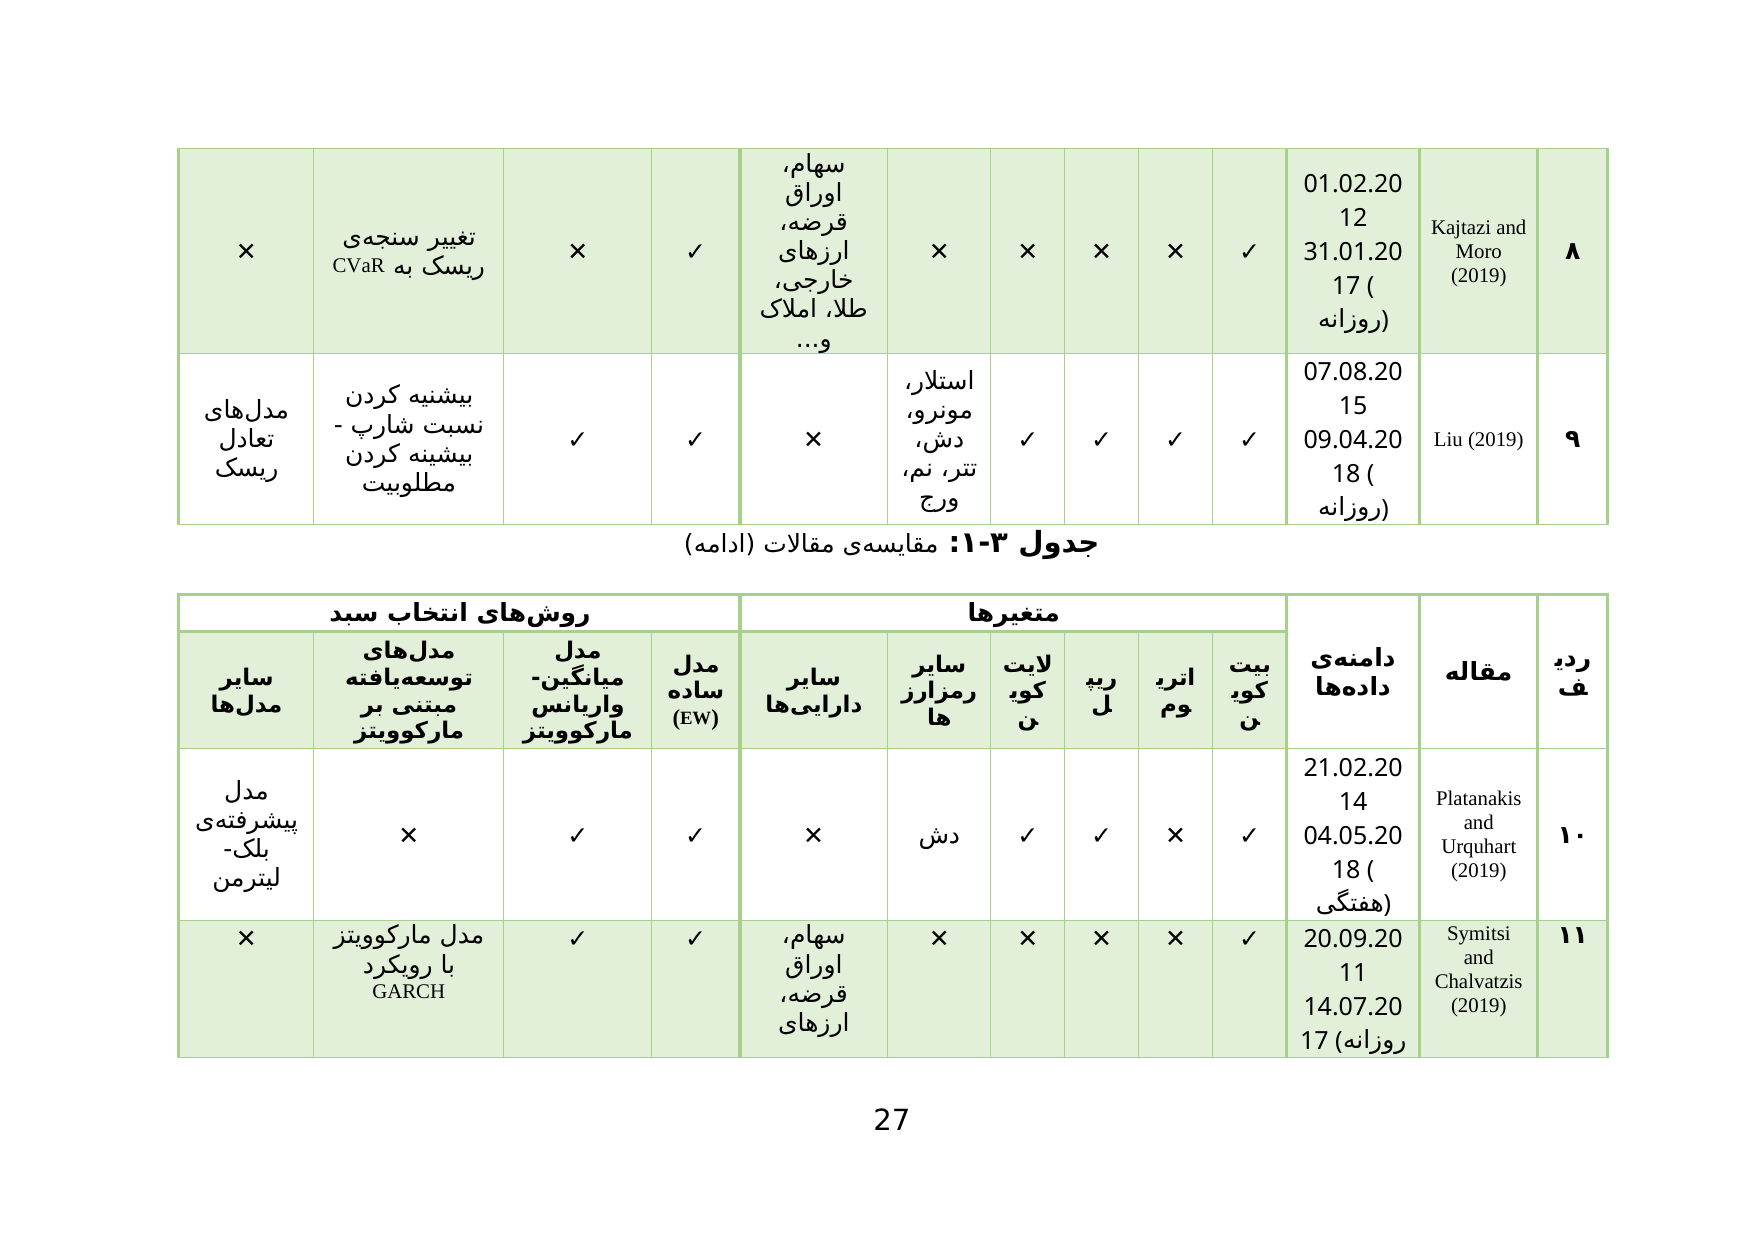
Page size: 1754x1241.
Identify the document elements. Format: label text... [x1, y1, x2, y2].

table_cell ✕ [991, 149, 1064, 353]
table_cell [1421, 921, 1536, 1057]
table_cell لایت‌کوین [991, 633, 1064, 748]
text جدول ۳-۱: مقایسه‌ی مقالات (ادامه) [177, 525, 1606, 559]
table_cell ✓ [504, 921, 651, 1057]
table_cell سایر مدل‌ها [180, 633, 313, 748]
table_header دامنه‌ی داده‌ها [1288, 596, 1418, 748]
table_cell ✓ [652, 354, 738, 524]
table_cell ✓ [1213, 749, 1285, 919]
table_cell 01.02.2012 31.01.2017 (روزانه) [1288, 149, 1418, 353]
table_cell مدل ساده (EW) [652, 633, 738, 748]
table_header متغیرها [742, 596, 1285, 630]
table_cell مدل‌های توسعه‌یافته مبتنی بر مارکوویتز [314, 633, 503, 748]
table_cell Platanakis and Urquhart (2019) [1421, 749, 1536, 919]
table_cell ✕ [991, 921, 1064, 1057]
table_cell ✕ [742, 749, 887, 919]
table_cell ✓ [1213, 921, 1285, 1057]
table_cell ریپل [1065, 633, 1138, 748]
table_cell مدل میانگین-واریانس مارکوویتز [504, 633, 651, 748]
table_cell سایر دارایی‌ها [742, 633, 887, 748]
table_cell ✓ [1065, 354, 1138, 524]
table_cell دش [888, 749, 990, 919]
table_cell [314, 921, 503, 1057]
table_cell ✕ [504, 149, 651, 353]
table_header مقاله [1421, 596, 1536, 748]
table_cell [742, 921, 887, 1057]
table_cell ✕ [180, 149, 313, 353]
table_cell ✓ [1139, 354, 1212, 524]
table_cell ✕ [1139, 749, 1212, 919]
table_cell سایر رمزارزها [888, 633, 990, 748]
table_cell ✓ [1065, 749, 1138, 919]
table_cell ✓ [1213, 354, 1285, 524]
table_cell اتریوم [1139, 633, 1212, 748]
table_header ردیف [1539, 596, 1606, 748]
table_cell 21.02.2014 04.05.2018 (هفتگی) [1288, 749, 1418, 919]
table_cell ۱۰ [1539, 749, 1606, 919]
table_cell 07.08.2015 09.04.2018 (روزانه) [1288, 354, 1418, 524]
table_cell مدل پیشرفته‌ی بلک-لیترمن [180, 749, 313, 919]
table_cell ✕ [888, 149, 990, 353]
table_cell ✕ [888, 921, 990, 1057]
table_cell تغییر سنجه‌ی ریسک به CVaR [314, 149, 503, 353]
table_cell ✓ [991, 749, 1064, 919]
table_header روش‌های انتخاب سبد [180, 596, 738, 630]
table_cell ✓ [652, 921, 738, 1057]
table_cell ✓ [991, 354, 1064, 524]
table_cell بیت کوین [1213, 633, 1285, 748]
table_cell ✕ [1139, 149, 1212, 353]
table_cell ۱۱ [1539, 921, 1606, 1057]
table_cell Liu (2019) [1421, 354, 1536, 524]
table_cell مدل‌های تعادل ریسک [180, 354, 313, 524]
table_cell ✕ [742, 354, 887, 524]
table_cell ۸ [1539, 149, 1606, 353]
table_cell ✓ [1213, 149, 1285, 353]
table_cell ✕ [1139, 921, 1212, 1057]
table_cell ✓ [504, 354, 651, 524]
table_cell ✓ [652, 749, 738, 919]
table_cell ✓ [652, 149, 738, 353]
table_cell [1288, 921, 1418, 1057]
table_cell ✓ [504, 749, 651, 919]
table_cell سهام، اوراق قرضه، ارزهای خارجی، طلا، املاک و... [742, 149, 887, 353]
table_cell ✕ [1065, 921, 1138, 1057]
table_cell ✕ [1065, 149, 1138, 353]
table_cell ✕ [314, 749, 503, 919]
table_cell استلار، مونرو، دش، تتر، نم، ورج [888, 354, 990, 524]
table_cell Kajtazi and Moro (2019) [1421, 149, 1536, 353]
table_cell ۹ [1539, 354, 1606, 524]
table_cell بیشنیه کردن نسبت شارپ - بیشینه کردن مطلوبیت [314, 354, 503, 524]
table_cell ✕ [180, 921, 313, 1057]
